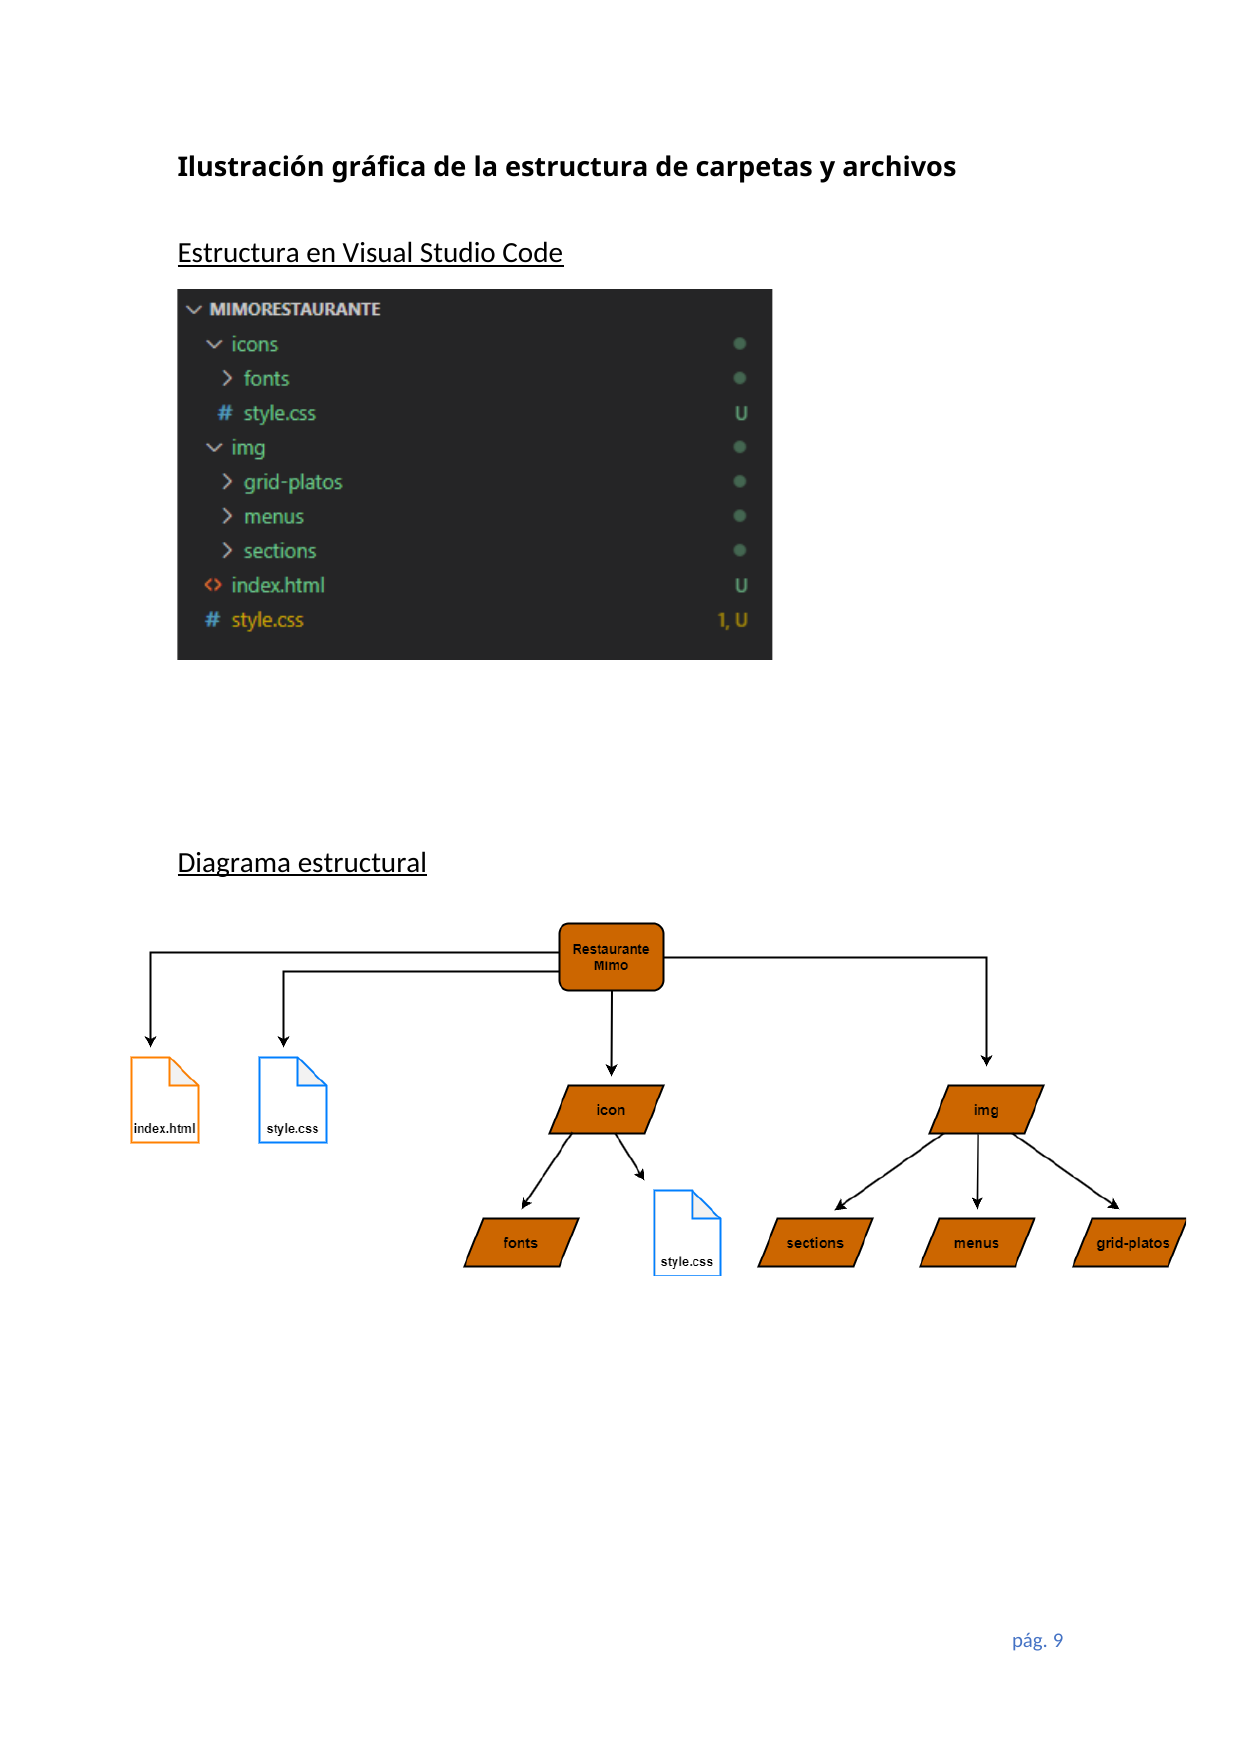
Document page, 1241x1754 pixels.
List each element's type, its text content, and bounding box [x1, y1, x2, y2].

picture [177, 289, 773, 660]
subtitle Ilustración gráfica de la estructura de carpetas y archivos [177, 148, 1063, 184]
text Estructura en Visual Studio Code [177, 234, 1063, 270]
text Diagrama estructural [177, 844, 1063, 879]
picture [125, 922, 1187, 1276]
